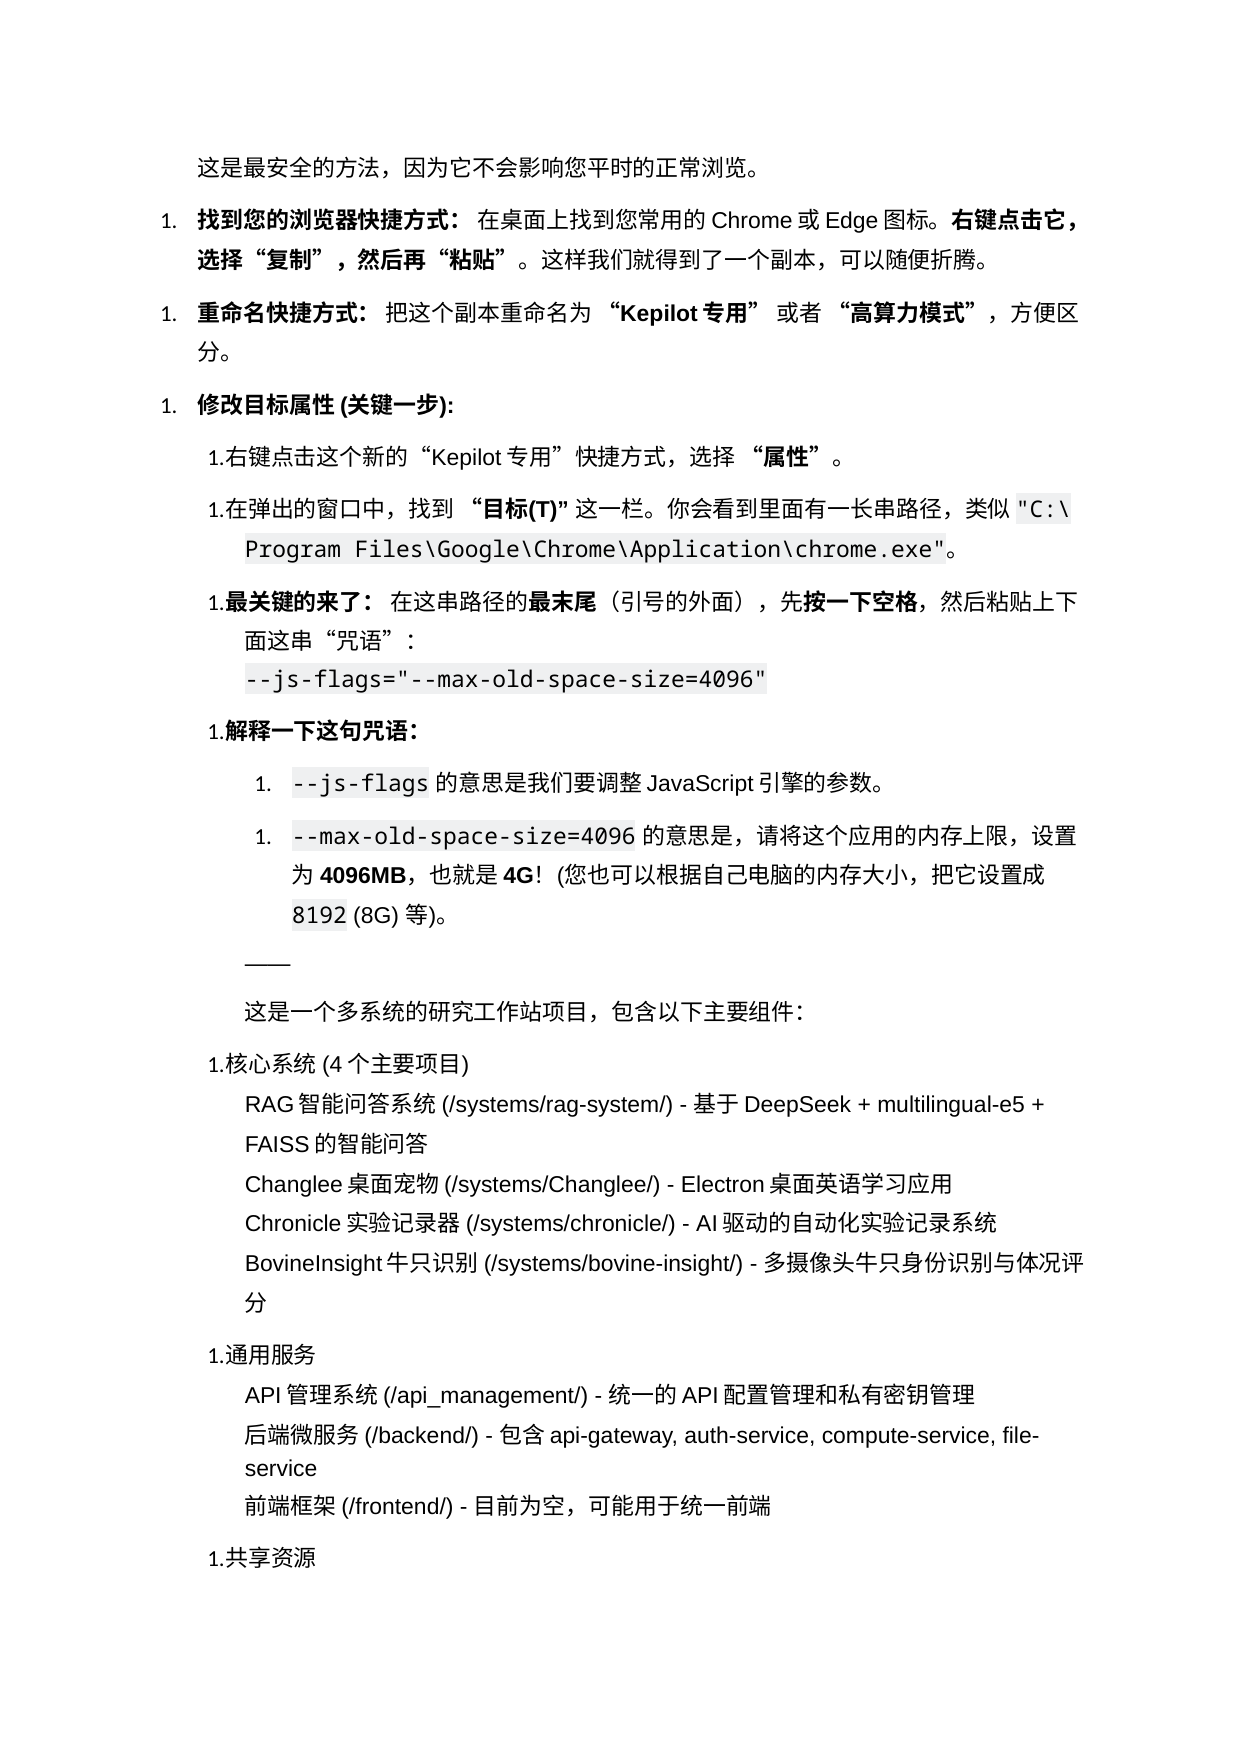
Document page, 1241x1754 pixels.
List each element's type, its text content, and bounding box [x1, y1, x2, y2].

list 在弹出的窗口中，找到 “目标(T)” 这一栏。你会看到里面有一长串路径，类似 "C:\Program Files\Google\Chrome\Application\chrome.exe"。 [207, 491, 1090, 564]
text 这是一个多系统的研究工作站项目，包含以下主要组件： [244, 994, 1090, 1027]
text —— [244, 950, 1090, 976]
list --max-old-space-size=4096 的意思是，请将这个应用的内存上限，设置为 4096MB，也就是 4G！(您也可以根据自己电脑的内存大小，把它设置成 8192 (8G) 等)。 [254, 817, 1090, 931]
list --js-flags 的意思是我们要调整JavaScript引擎的参数。 [254, 765, 1090, 798]
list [207, 1540, 1090, 1573]
list 找到您的浏览器快捷方式： 在桌面上找到您常用的Chrome或Edge图标。右键点击它，选择“复制”，然后再“粘贴”。这样我们就得到了一个副本，可以随便折腾。 [160, 202, 1090, 275]
list 通用服务 API管理系统 (/api_management/) - 统一的API配置管理和私有密钥管理 后端微服务 (/backend/) - 包含api-gateway, auth-service, compute-service, file-service 前端框架 (/frontend/) - 目前为空，可能用于统一前端 [207, 1337, 1090, 1521]
list 核心系统 (4个主要项目) RAG智能问答系统 (/systems/rag-system/) - 基于DeepSeek + multilingual-e5 + FAISS的智能问答 Changlee桌面宠物 (/systems/Changlee/) - Electron桌面英语学习应用 Chronicle实验记录器 (/systems/chronicle/) - AI驱动的自动化实验记录系统 BovineInsight牛只识别 (/systems/bovine-insight/) - 多摄像头牛只身份识别与体况评分 [207, 1046, 1090, 1318]
list 解释一下这句咒语： [207, 713, 1090, 746]
list 修改目标属性 (关键一步): [160, 386, 1090, 420]
list 重命名快捷方式： 把这个副本重命名为 “Kepilot专用” 或者 “高算力模式”，方便区分。 [160, 294, 1090, 367]
list 最关键的来了： 在这串路径的最末尾（引号的外面），先按一下空格，然后粘贴上下面这串“咒语”： --js-flags="--max-old-space-size=4096" [207, 583, 1090, 694]
list 右键点击这个新的“Kepilot专用”快捷方式，选择 “属性”。 [207, 439, 1090, 472]
text 这是最安全的方法，因为它不会影响您平时的正常浏览。 [197, 150, 1090, 183]
